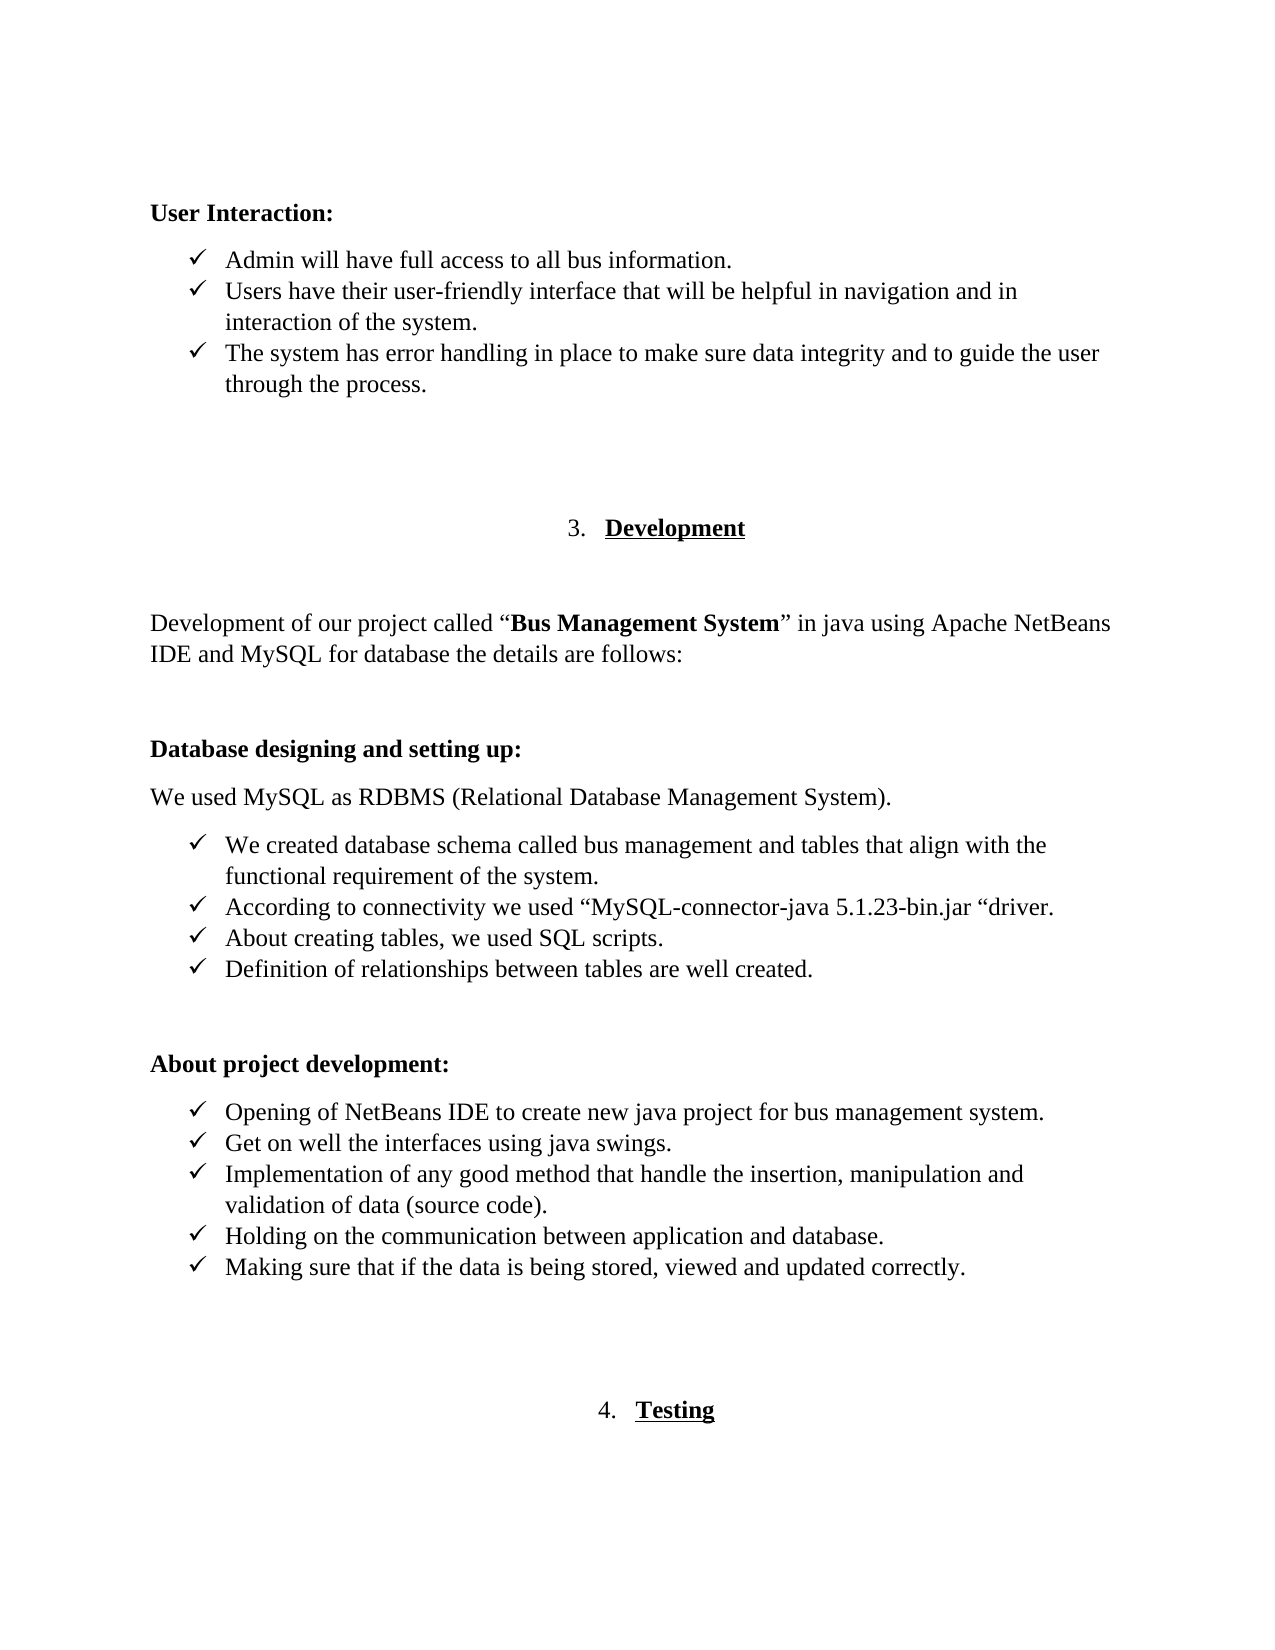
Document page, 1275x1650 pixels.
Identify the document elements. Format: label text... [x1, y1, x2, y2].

list Making sure that if the data is being stored, viewed and updated correctly. [187, 1252, 1125, 1281]
list About creating tables, we used SQL scripts. [187, 923, 1125, 952]
list Testing [187, 1396, 1125, 1424]
list Users have their user-friendly interface that will be helpful in navigation and in interaction of the system. [187, 276, 1125, 336]
list Implementation of any good method that handle the insertion, manipulation and validation of data (source code). [187, 1159, 1125, 1219]
text We used MySQL as RDBMS (Relational Database Management System). [150, 782, 1125, 811]
list The system has error handling in place to make sure data integrity and to guide the user through the process. [187, 338, 1125, 398]
list According to connectivity we used “MySQL-connector-java 5.1.23-bin.jar “driver. [187, 892, 1125, 921]
text About project development: [150, 1049, 1125, 1078]
list Holding on the communication between application and database. [187, 1221, 1125, 1250]
text User Interaction: [150, 198, 1125, 226]
list Development [187, 513, 1125, 541]
list We created database schema called bus management and tables that align with the functional requirement of the system. [187, 830, 1125, 890]
text Database designing and setting up: [150, 734, 1125, 763]
list Opening of NetBeans IDE to create new java project for bus management system. [187, 1097, 1125, 1126]
text Development of our project called “Bus Management System” in java using Apache NetBeans IDE and MySQL for database the details are follows: [150, 608, 1125, 668]
list Admin will have full access to all bus information. [187, 245, 1125, 274]
list Get on well the interfaces using java swings. [187, 1128, 1125, 1157]
list Definition of relationships between tables are well created. [187, 954, 1125, 983]
